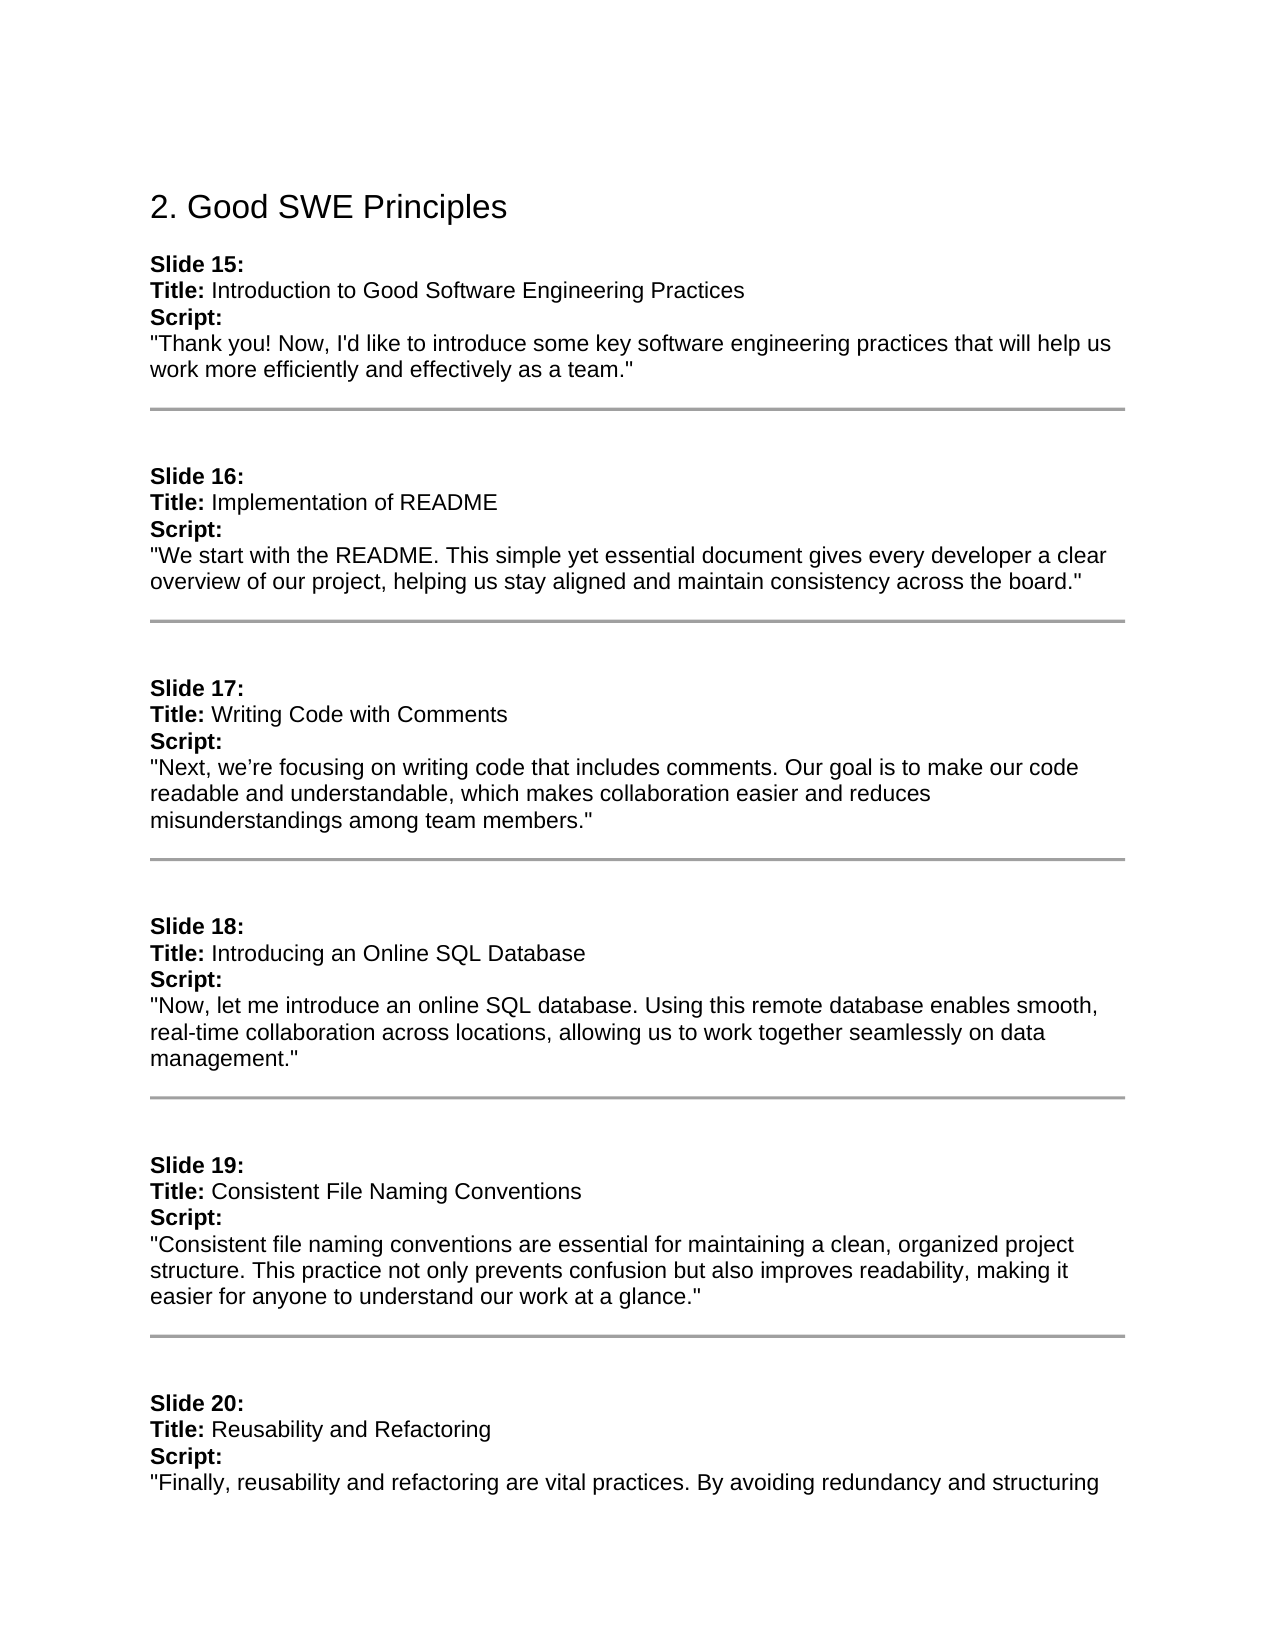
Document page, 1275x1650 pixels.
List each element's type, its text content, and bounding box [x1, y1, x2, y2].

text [150, 1390, 1125, 1495]
text Slide 17: Title: Writing Code with Comments Script: "Next, we’re focusing on writing code that includes comments. Our goal is to make our code readable and understandable, which makes collaboration easier and reduces misunderstandings among team members." [150, 675, 1125, 833]
text Slide 15: Title: Introduction to Good Software Engineering Practices Script: "Thank you! Now, I'd like to introduce some key software engineering practices that will help us work more efficiently and effectively as a team." [150, 251, 1125, 383]
text Slide 16: Title: Implementation of README Script: "We start with the README. This simple yet essential document gives every developer a clear overview of our project, helping us stay aligned and maintain consistency across the board." [150, 463, 1125, 595]
text Slide 19: Title: Consistent File Naming Conventions Script: "Consistent file naming conventions are essential for maintaining a clean, organized project structure. This practice not only prevents confusion but also improves readability, making it easier for anyone to understand our work at a glance." [150, 1152, 1125, 1310]
text Slide 18: Title: Introducing an Online SQL Database Script: "Now, let me introduce an online SQL database. Using this remote database enables smooth, real-time collaboration across locations, allowing us to work together seamlessly on data management." [150, 913, 1125, 1071]
subtitle 2. Good SWE Principles [150, 187, 1125, 226]
